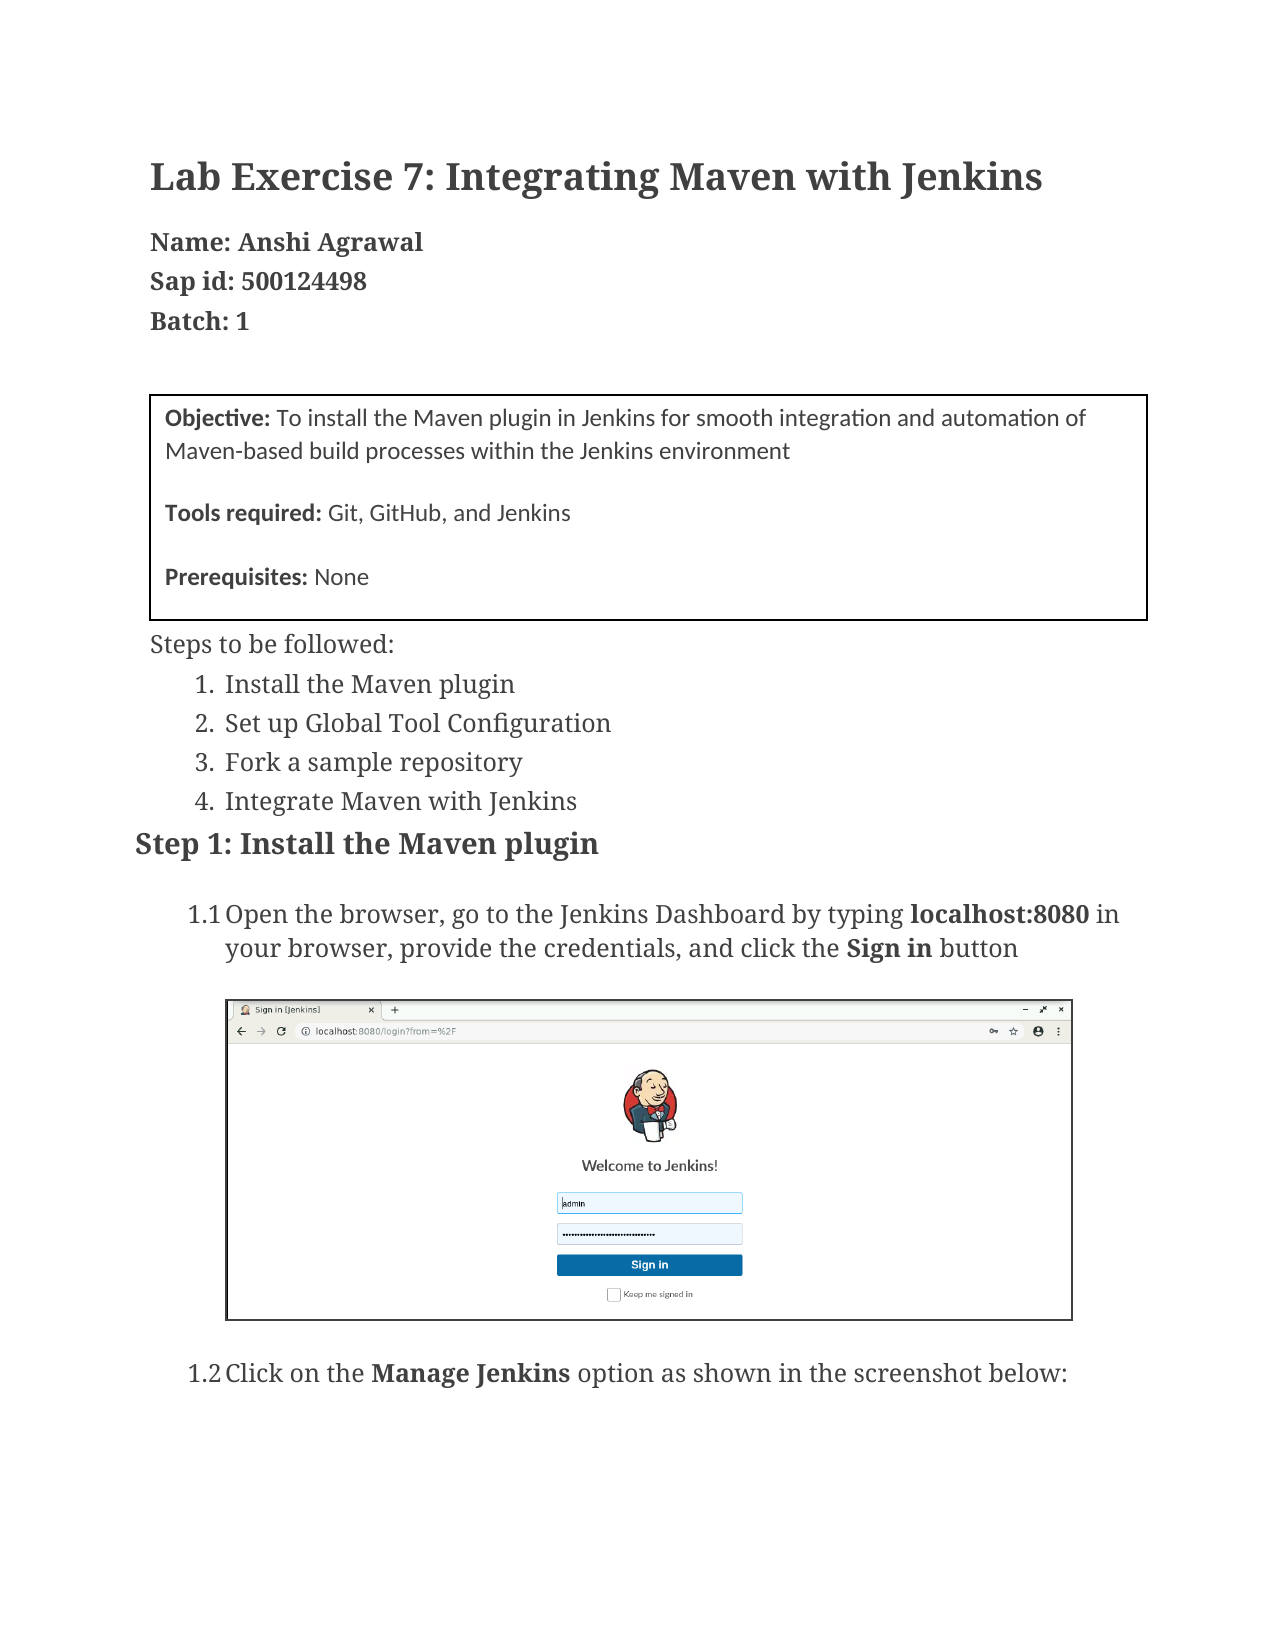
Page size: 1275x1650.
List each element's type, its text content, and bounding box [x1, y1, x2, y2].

text Batch: 1 [150, 303, 1125, 337]
list Click on the Manage Jenkins option as shown in the screenshot below: [187, 1355, 1125, 1389]
text Steps to be followed: [150, 627, 1125, 661]
text Step 1: Install the Maven plugin [135, 823, 1125, 863]
text Name: Anshi Agrawal [150, 225, 1125, 259]
list Integrate Maven with Jenkins [194, 784, 1125, 818]
text Sap id: 500124498 [150, 264, 1125, 298]
list Set up Global Tool Configuration [194, 706, 1125, 739]
text Lab Exercise 7: Integrating Maven with Jenkins [150, 150, 1125, 201]
list Open the browser, go to the Jenkins Dashboard by typing localhost:8080 in your browser, provide the credentials, and click the Sign in button [187, 897, 1125, 965]
picture [227, 1001, 1071, 1319]
list Fork a sample repository [194, 745, 1125, 779]
list Install the Maven plugin [194, 666, 1125, 700]
